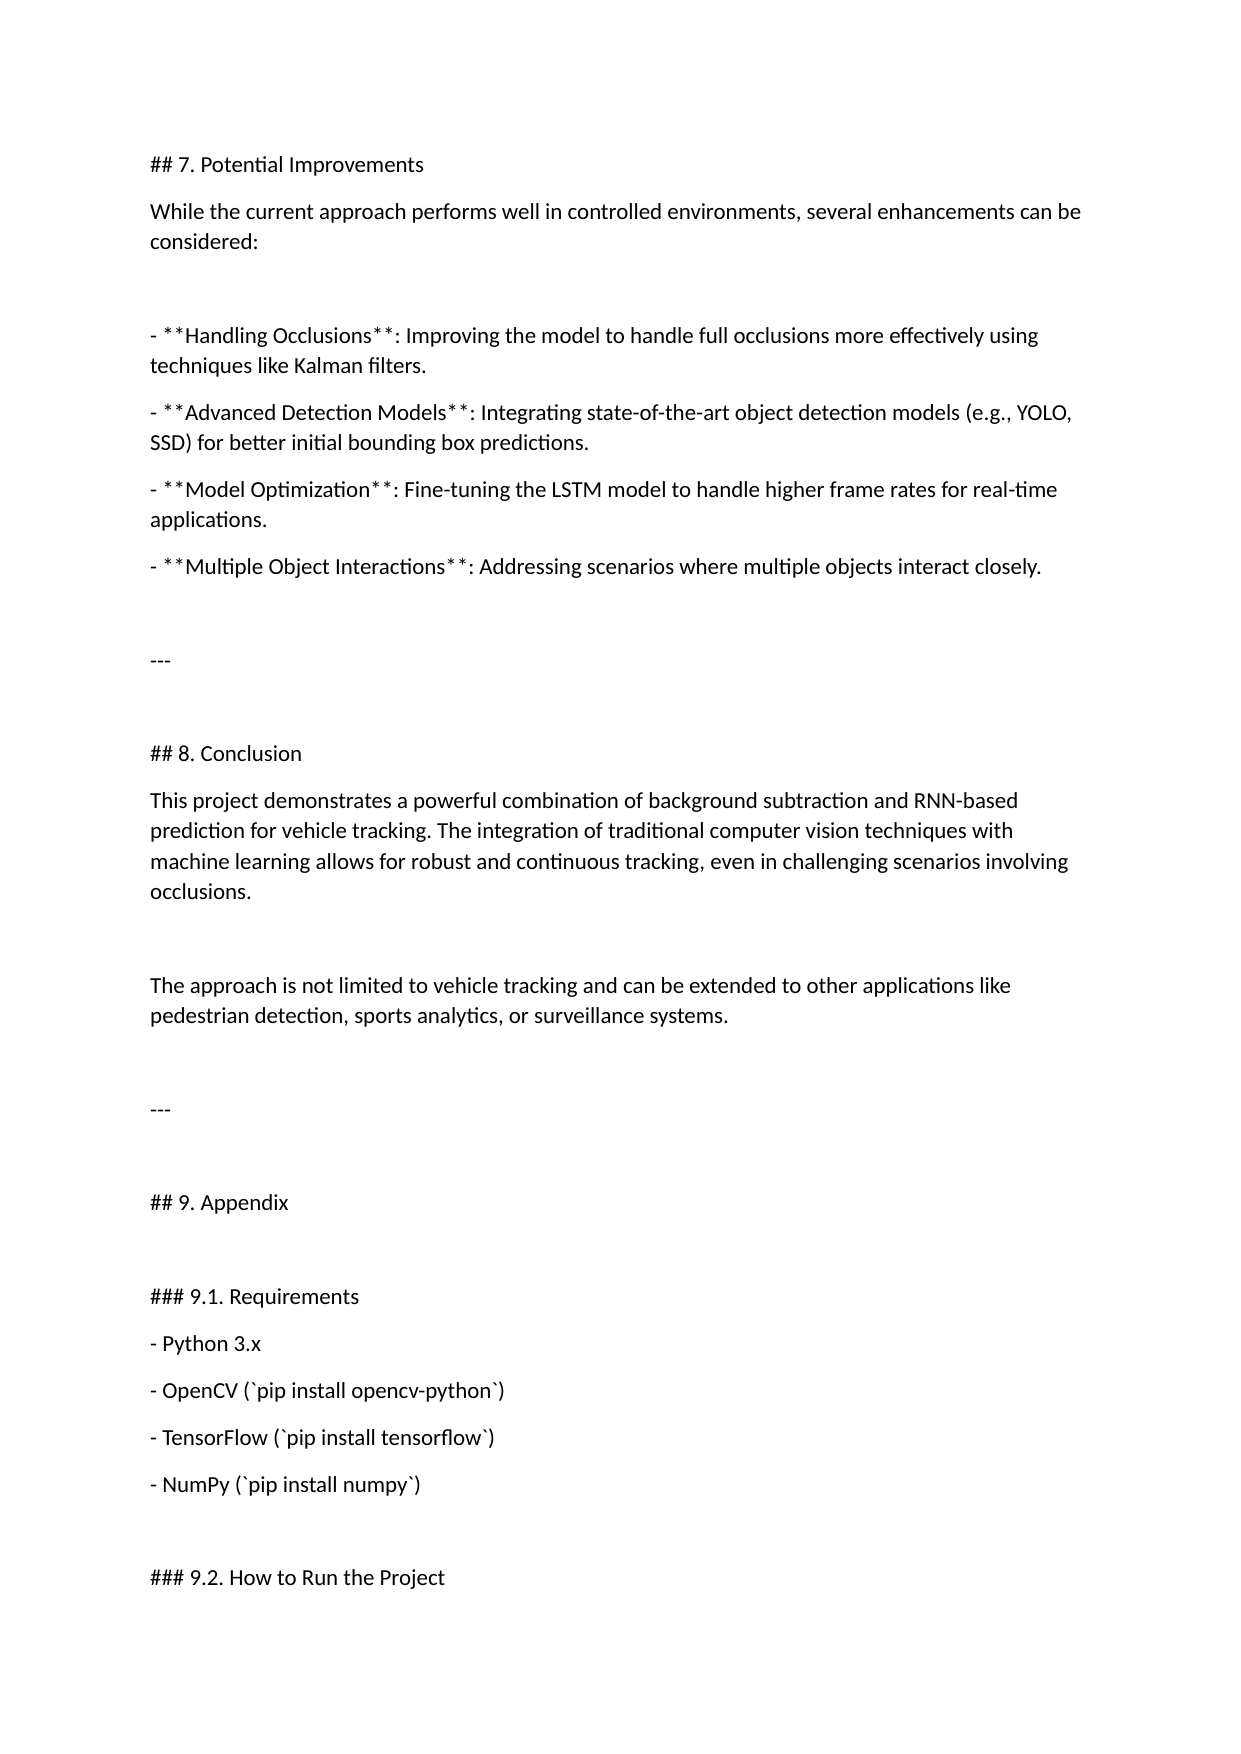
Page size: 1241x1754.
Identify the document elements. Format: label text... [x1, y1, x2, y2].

text ### 9.1. Requirements [150, 1282, 1090, 1310]
text ## 9. Appendix [150, 1188, 1090, 1217]
text - **Handling Occlusions**: Improving the model to handle full occlusions more effectively using techniques like Kalman filters. [150, 321, 1090, 379]
text - **Advanced Detection Models**: Integrating state-of-the-art object detection models (e.g., YOLO, SSD) for better initial bounding box predictions. [150, 398, 1090, 456]
text While the current approach performs well in controlled environments, several enhancements can be considered: [150, 197, 1090, 255]
text - NumPy (`pip install numpy`) [150, 1470, 1090, 1498]
text - **Model Optimization**: Fine-tuning the LSTM model to handle higher frame rates for real-time applications. [150, 475, 1090, 533]
text - **Multiple Object Interactions**: Addressing scenarios where multiple objects interact closely. [150, 552, 1090, 580]
text ### 9.2. How to Run the Project [150, 1563, 1090, 1592]
text --- [150, 1095, 1090, 1123]
text ## 8. Conclusion [150, 739, 1090, 768]
text - OpenCV (`pip install opencv-python`) [150, 1376, 1090, 1404]
text ## 7. Potential Improvements [150, 150, 1090, 178]
text - TensorFlow (`pip install tensorflow`) [150, 1423, 1090, 1451]
text - Python 3.x [150, 1329, 1090, 1357]
text --- [150, 646, 1090, 674]
text The approach is not limited to vehicle tracking and can be extended to other applications like pedestrian detection, sports analytics, or surveillance systems. [150, 971, 1090, 1029]
text This project demonstrates a powerful combination of background subtraction and RNN-based prediction for vehicle tracking. The integration of traditional computer vision techniques with machine learning allows for robust and continuous tracking, even in challenging scenarios involving occlusions. [150, 786, 1090, 905]
